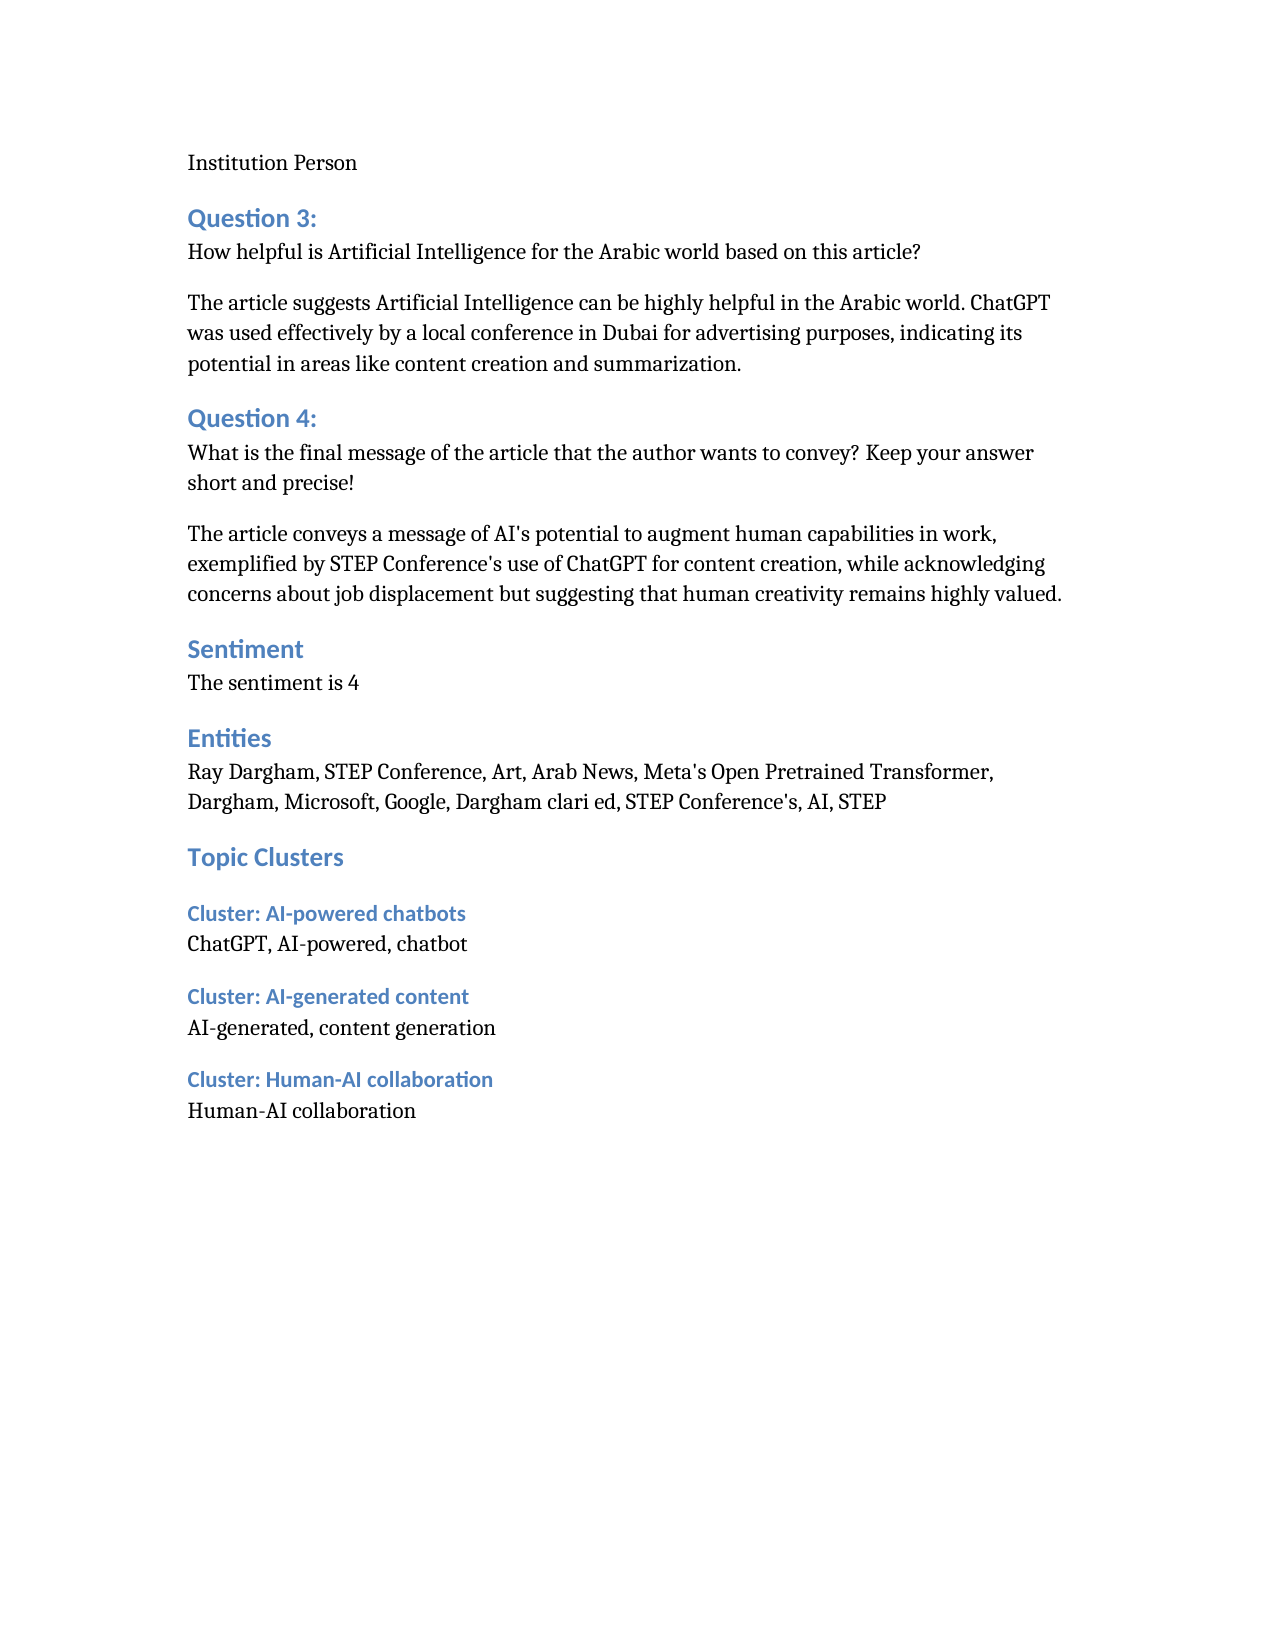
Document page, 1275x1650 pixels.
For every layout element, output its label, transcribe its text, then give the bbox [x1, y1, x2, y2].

text The article conveys a message of AI's potential to augment human capabilities in work, exemplified by STEP Conference's use of ChatGPT for content creation, while acknowledging concerns about job displacement but suggesting that human creativity remains highly valued. [187, 521, 1087, 607]
subtitle Topic Clusters [187, 840, 1087, 873]
subtitle Question 4: [187, 401, 1087, 434]
text AI-generated, content generation [187, 1014, 1087, 1041]
text ChatGPT, AI-powered, chatbot [187, 931, 1087, 957]
subtitle Entities [187, 721, 1087, 754]
text The article suggests Artificial Intelligence can be highly helpful in the Arabic world. ChatGPT was used effectively by a local conference in Dubai for advertising purposes, indicating its potential in areas like content creation and summarization. [187, 290, 1087, 377]
subtitle Cluster: AI-generated content [187, 982, 1087, 1010]
text How helpful is Artificial Intelligence for the Arabic world based on this article? [187, 239, 1087, 265]
text Human-AI collaboration [187, 1098, 1087, 1124]
subtitle Question 3: [187, 201, 1087, 234]
text Ray Dargham, STEP Conference, Art, Arab News, Meta's Open Pretrained Transformer, Dargham, Microsoft, Google, Dargham clari ed, STEP Conference's, AI, STEP [187, 759, 1087, 816]
subtitle Cluster: AI-powered chatbots [187, 899, 1087, 927]
text Institution Person [187, 150, 1087, 176]
subtitle Cluster: Human-AI collaboration [187, 1065, 1087, 1093]
subtitle Sentiment [187, 632, 1087, 665]
text The sentiment is 4 [187, 670, 1087, 696]
text What is the final message of the article that the author wants to convey? Keep your answer short and precise! [187, 439, 1087, 496]
